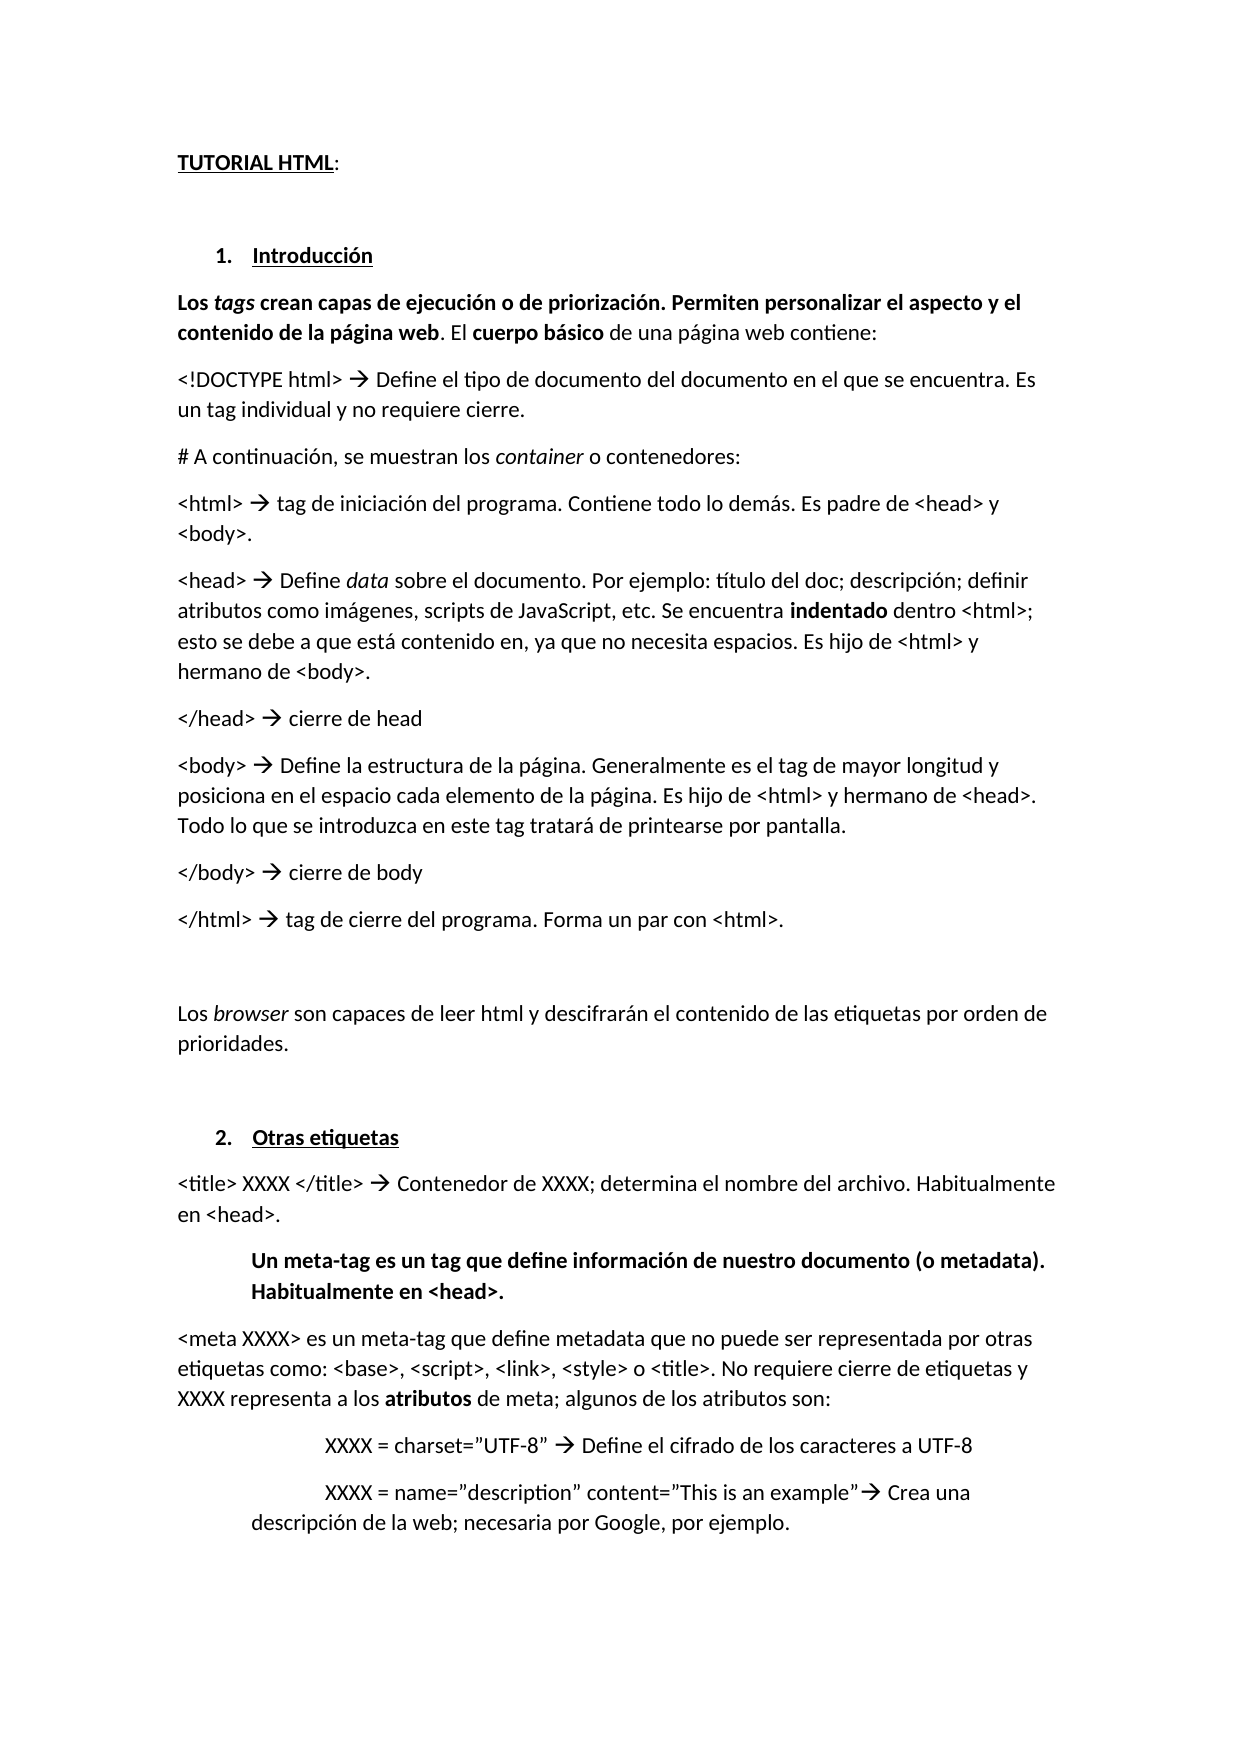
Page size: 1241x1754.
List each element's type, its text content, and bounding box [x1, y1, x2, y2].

text <body> Define la estructura de la página. Generalmente es el tag de mayor longitud y posiciona en el espacio cada elemento de la página. Es hijo de <html> y hermano de <head>. Todo lo que se introduzca en este tag tratará de printearse por pantalla. [177, 751, 1063, 839]
list Introducción [215, 241, 1063, 269]
text </html> tag de cierre del programa. Forma un par con <html>. [177, 905, 1063, 933]
text </head> cierre de head [177, 704, 1063, 732]
text <html> tag de iniciación del programa. Contiene todo lo demás. Es padre de <head> y <body>. [177, 489, 1063, 547]
text <!DOCTYPE html> Define el tipo de documento del documento en el que se encuentra. Es un tag individual y no requiere cierre. [177, 365, 1063, 423]
text # A continuación, se muestran los container o contenedores: [177, 442, 1063, 470]
text Los tags crean capas de ejecución o de priorización. Permiten personalizar el aspecto y el contenido de la página web. El cuerpo básico de una página web contiene: [177, 288, 1063, 346]
text <meta XXXX> es un meta-tag que define metadata que no puede ser representada por otras etiquetas como: <base>, <script>, <link>, <style> o <title>. No requiere cierre de etiquetas y XXXX representa a los atributos de meta; algunos de los atributos son: [177, 1324, 1063, 1412]
text XXXX = charset=”UTF-8” Define el cifrado de los caracteres a UTF-8 [251, 1431, 1063, 1459]
text <title> XXXX </title> Contenedor de XXXX; determina el nombre del archivo. Habitualmente en <head>. [177, 1169, 1063, 1228]
text Un meta-tag es un tag que define información de nuestro documento (o metadata). Habitualmente en <head>. [251, 1247, 1063, 1305]
text Los browser son capaces de leer html y descifrarán el contenido de las etiquetas por orden de prioridades. [177, 999, 1063, 1057]
text </body> cierre de body [177, 858, 1063, 886]
list Otras etiquetas [215, 1123, 1063, 1151]
text XXXX = name=”description” content=”This is an example” Crea una descripción de la web; necesaria por Google, por ejemplo. [251, 1478, 1063, 1536]
text TUTORIAL HTML: [177, 148, 1063, 176]
text <head> Define data sobre el documento. Por ejemplo: título del doc; descripción; definir atributos como imágenes, scripts de JavaScript, etc. Se encuentra indentado dentro <html>; esto se debe a que está contenido en, ya que no necesita espacios. Es hijo de <html> y hermano de <body>. [177, 566, 1063, 685]
